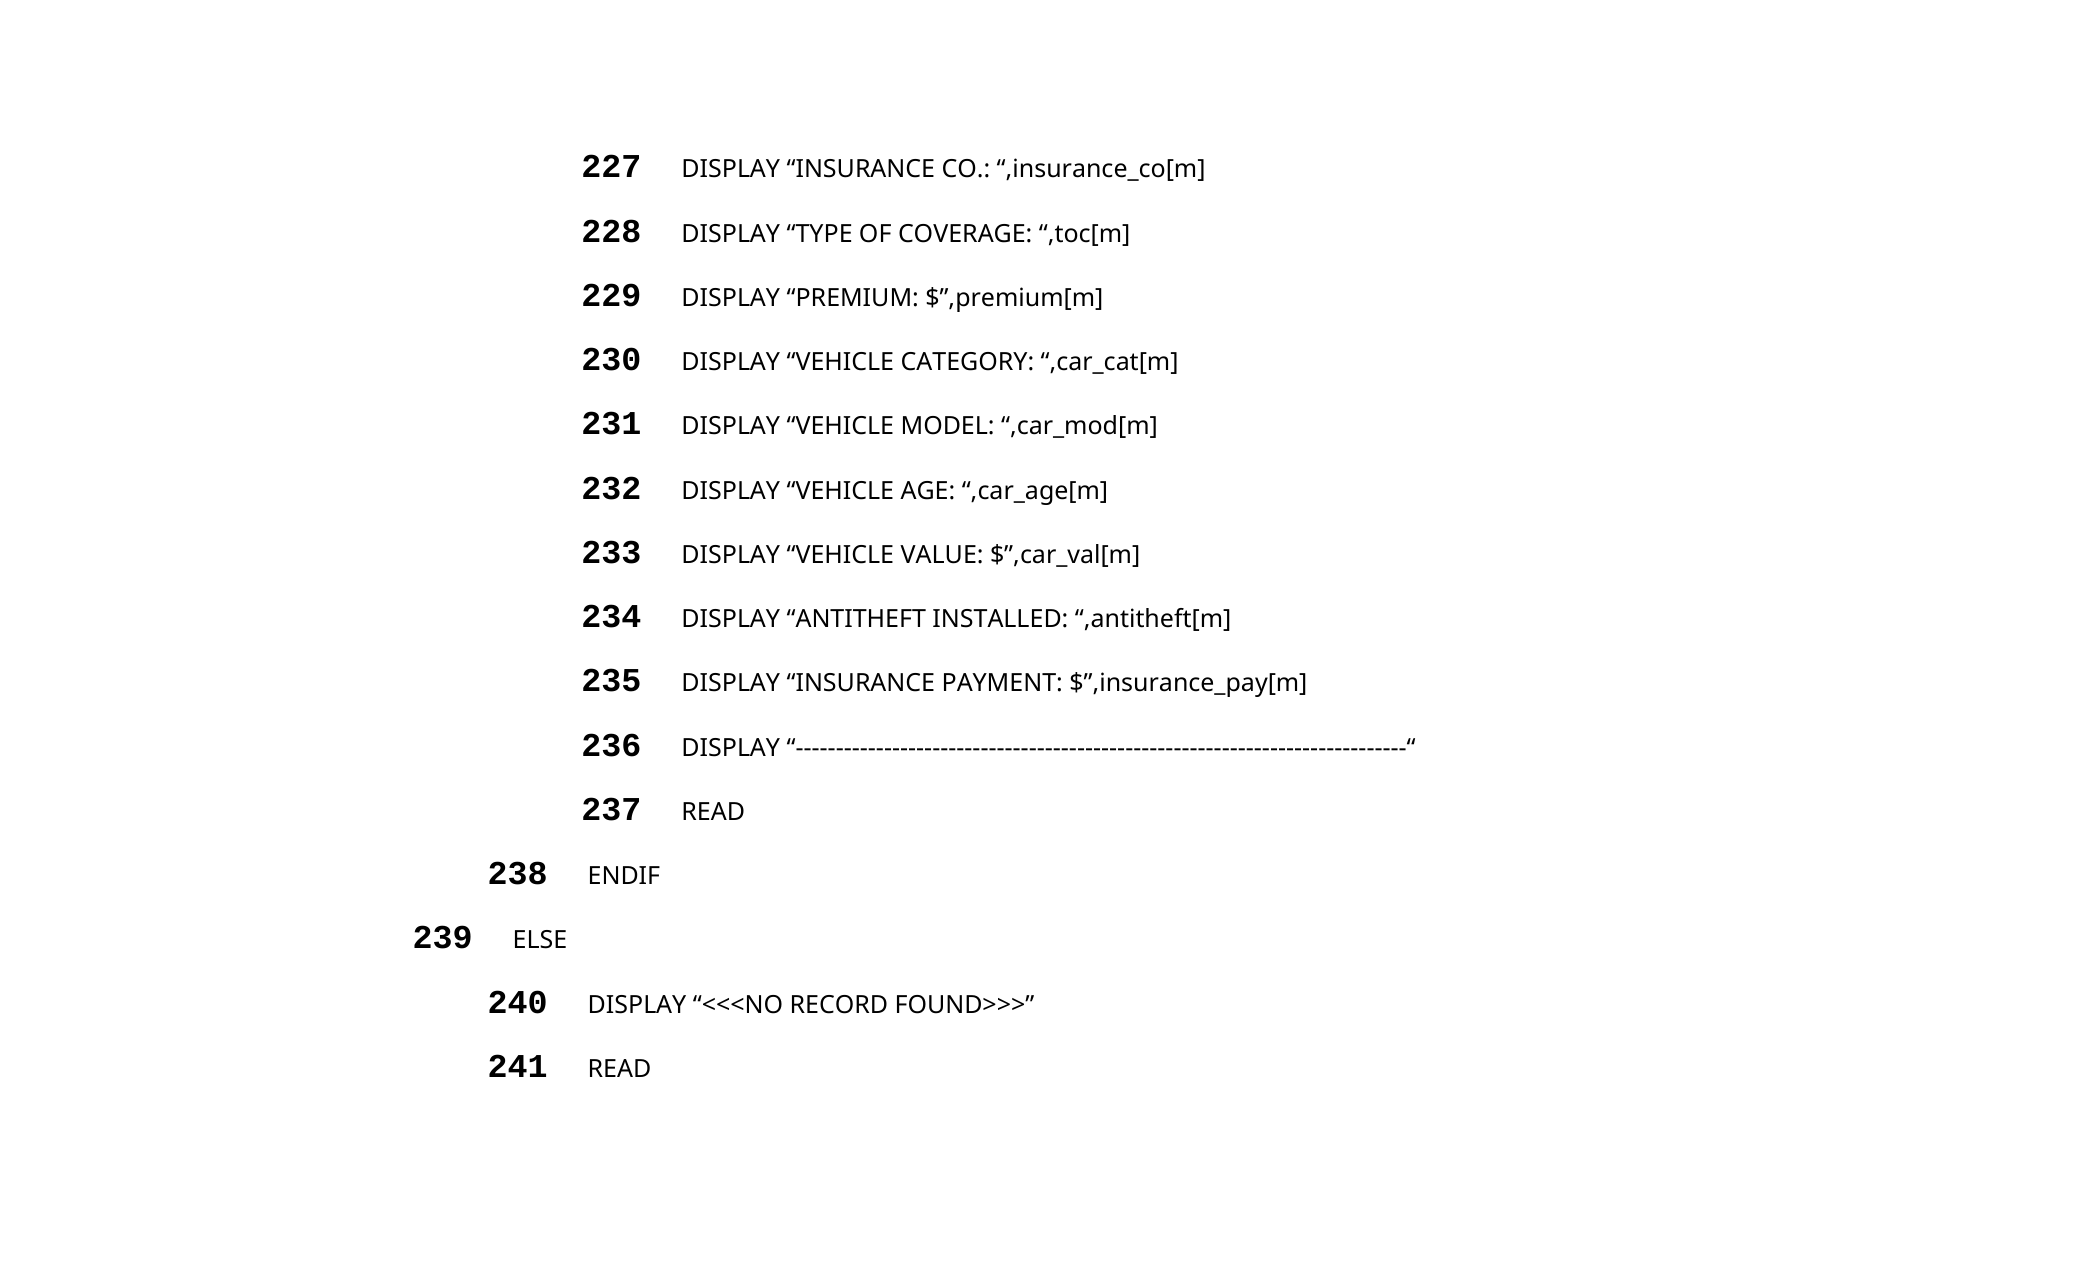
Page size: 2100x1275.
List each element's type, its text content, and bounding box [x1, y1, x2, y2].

text 233 DISPLAY “VEHICLE VALUE: $”,car_val[m] [581, 536, 1950, 573]
text 231 DISPLAY “VEHICLE MODEL: “,car_mod[m] [581, 407, 1950, 445]
text 235 DISPLAY “INSURANCE PAYMENT: $”,insurance_pay[m] [581, 664, 1950, 702]
text 240 DISPLAY “<<<NO RECORD FOUND>>>” [487, 986, 1950, 1023]
text 238 ENDIF [487, 857, 1950, 895]
text 227 DISPLAY “INSURANCE CO.: “,insurance_co[m] [581, 150, 1950, 188]
text 232 DISPLAY “VEHICLE AGE: “,car_age[m] [581, 471, 1950, 509]
text 241 READ [487, 1050, 1950, 1088]
text 237 READ [581, 793, 1950, 831]
text 229 DISPLAY “PREMIUM: $”,premium[m] [581, 278, 1950, 316]
text 239 ELSE [412, 921, 1950, 959]
text 236 DISPLAY “----------------------------------------------------------------------------“ [581, 728, 1950, 766]
text 228 DISPLAY “TYPE OF COVERAGE: “,toc[m] [581, 214, 1950, 252]
text 230 DISPLAY “VEHICLE CATEGORY: “,car_cat[m] [581, 343, 1950, 381]
text 234 DISPLAY “ANTITHEFT INSTALLED: “,antitheft[m] [581, 600, 1950, 638]
